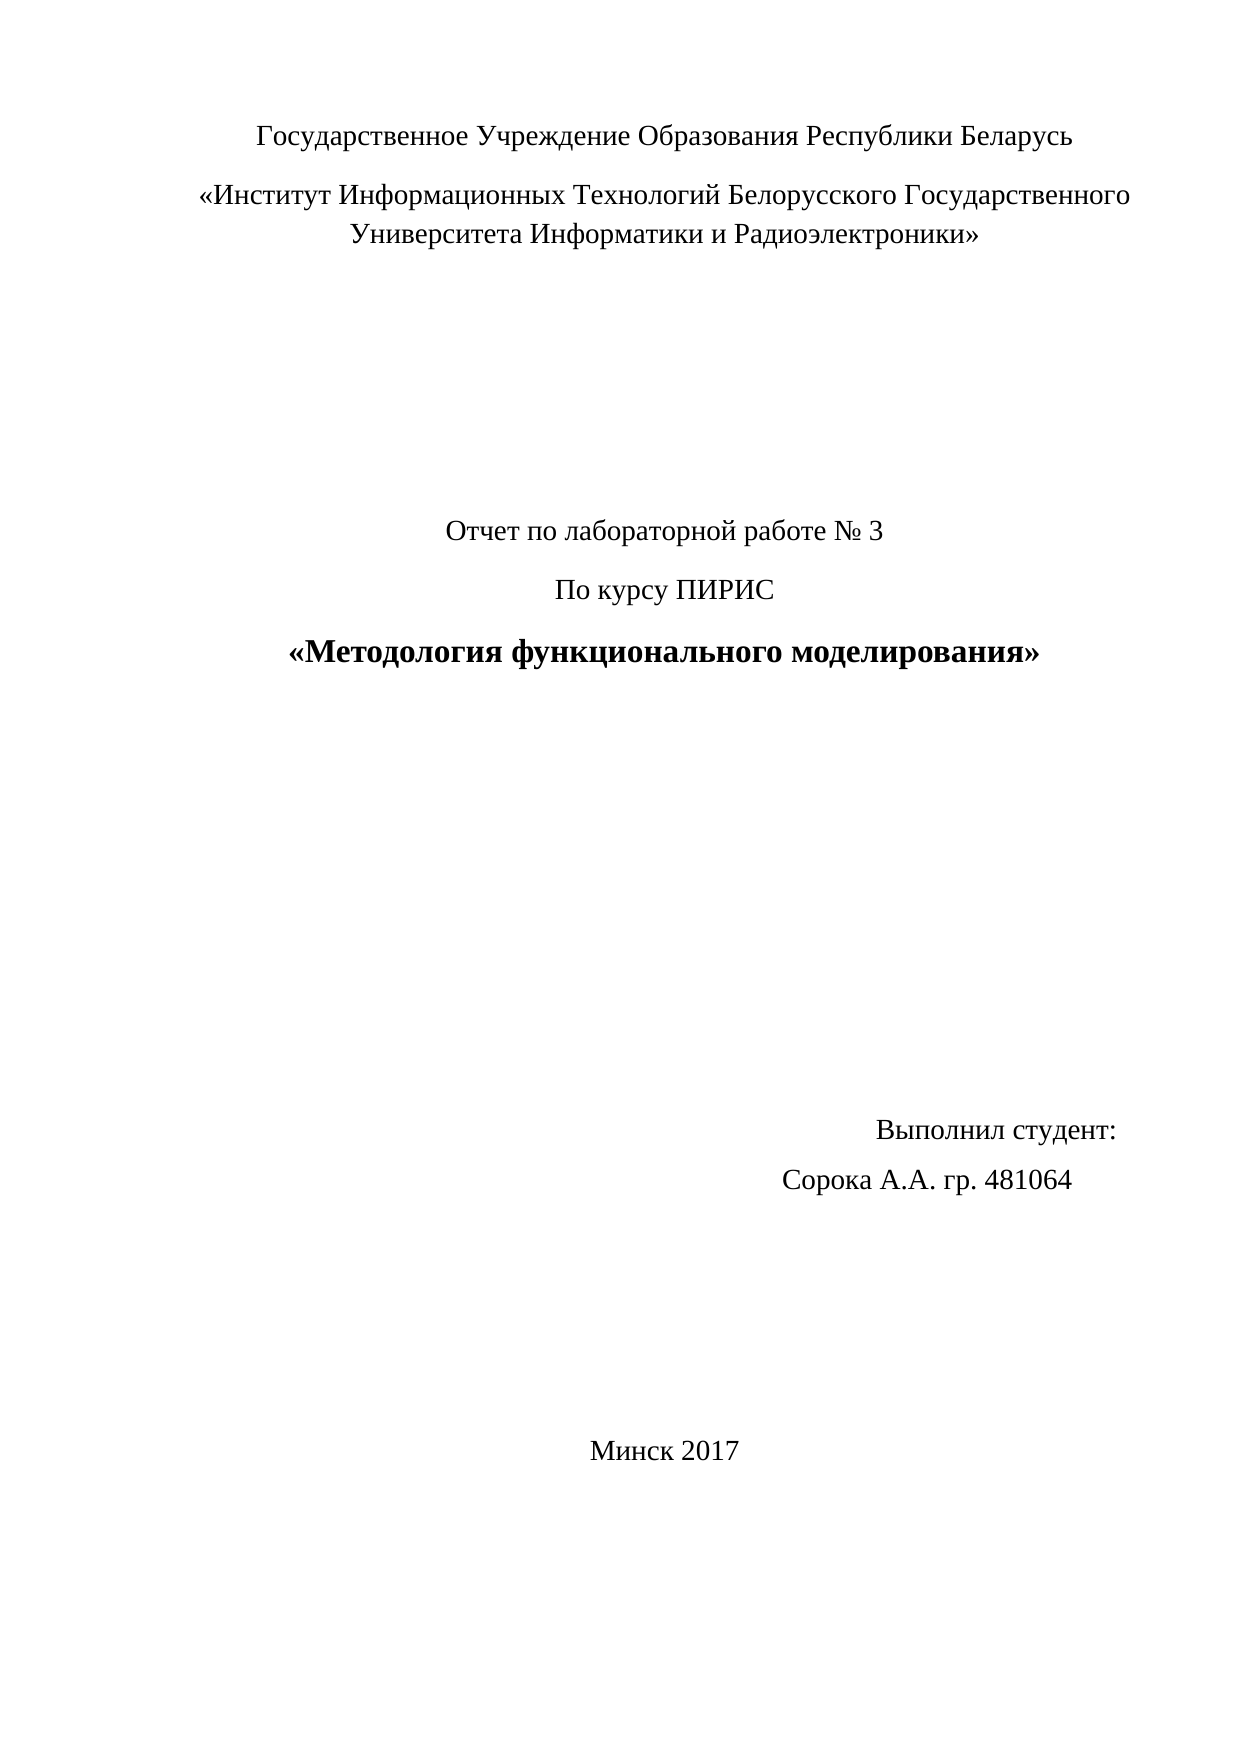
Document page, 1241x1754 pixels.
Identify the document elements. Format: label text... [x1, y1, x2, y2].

text Выполнил студент: [767, 1112, 1152, 1146]
text Минск 2017 [177, 1433, 1152, 1466]
text Отчет по лабораторной работе № 3 [177, 513, 1152, 546]
text «Методология функционального моделирования» [177, 632, 1152, 670]
text По курсу ПИРИС [177, 572, 1152, 606]
text Государственное Учреждение Образования Республики Беларусь [177, 118, 1152, 152]
text Сорока А.А. гр. 481064 [693, 1162, 1152, 1196]
text «Институт Информационных Технологий Белорусского Государственного Университета Информатики и Радиоэлектроники» [177, 177, 1152, 249]
